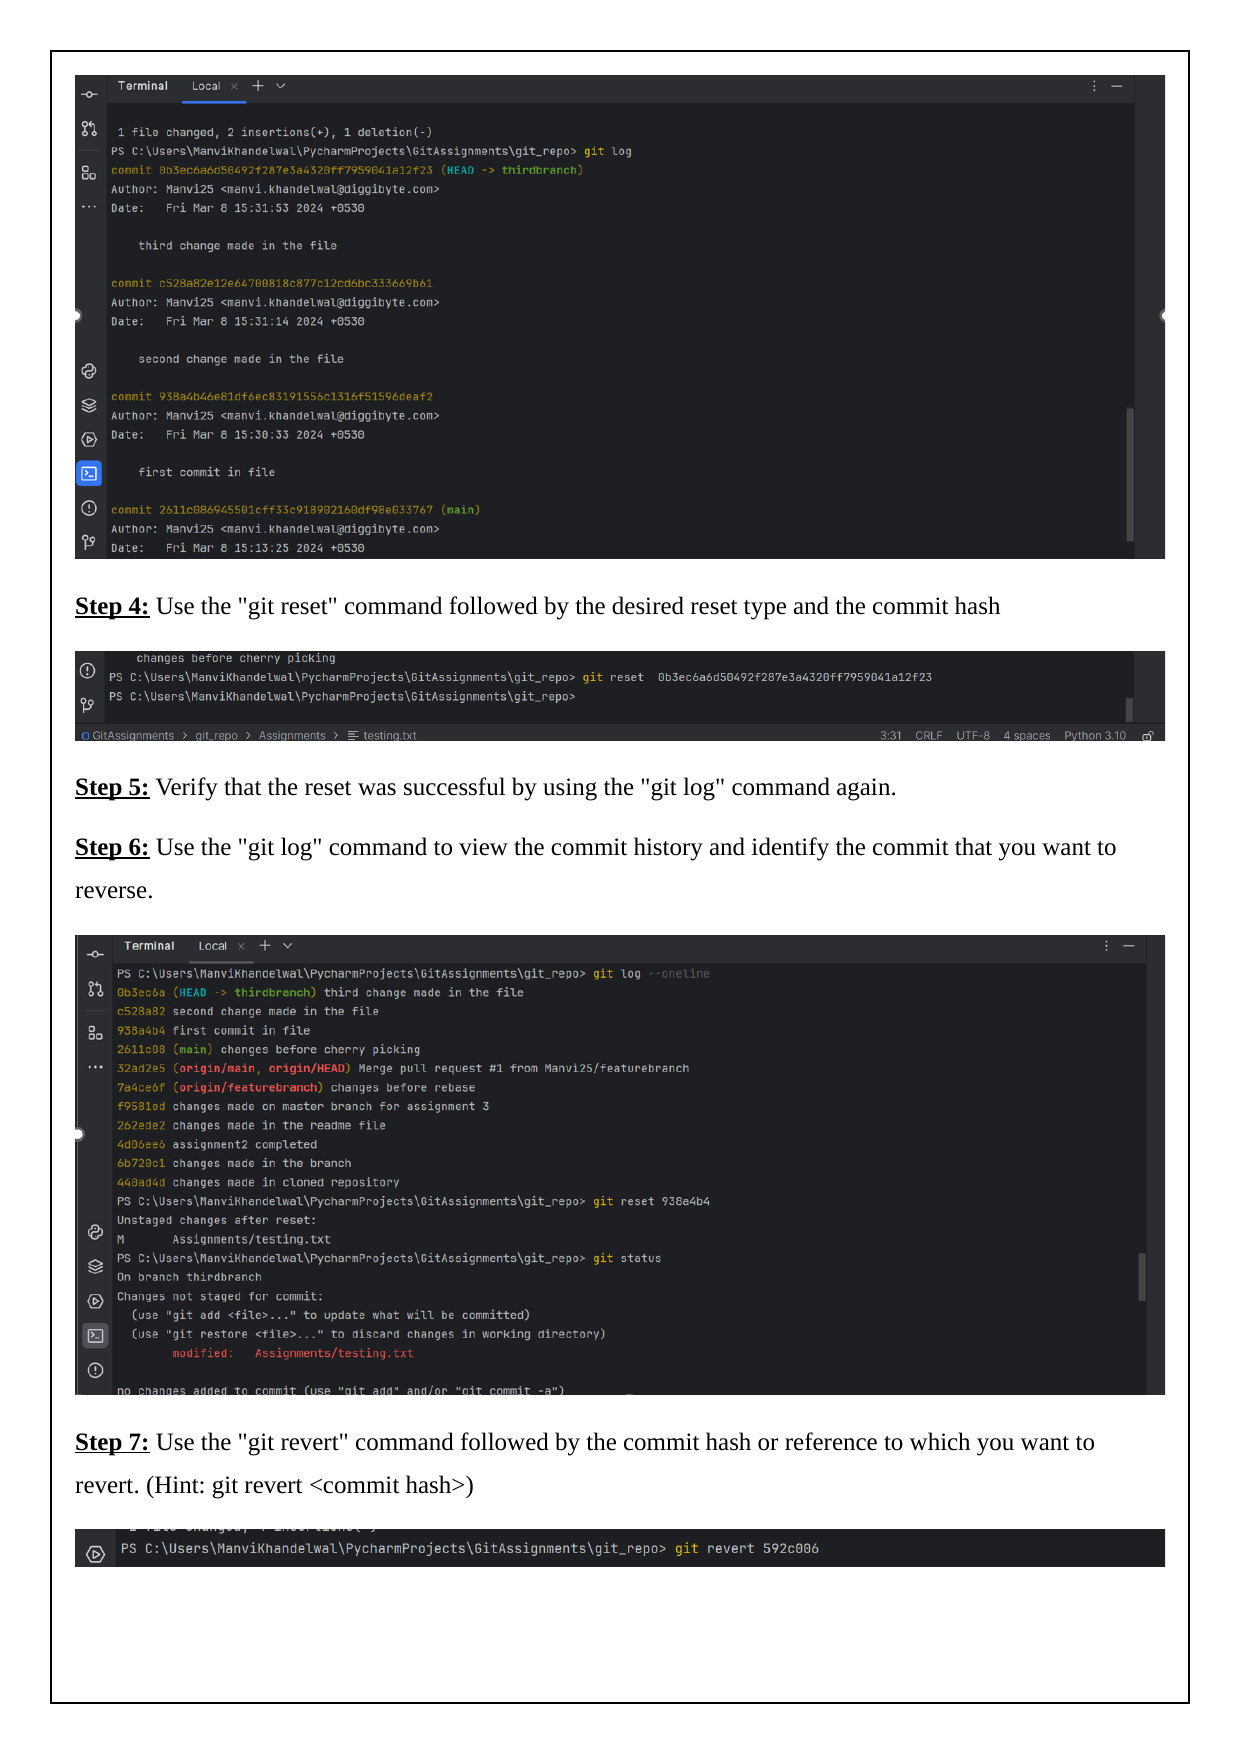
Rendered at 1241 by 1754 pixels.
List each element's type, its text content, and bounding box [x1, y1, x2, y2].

text Step 4: Use the "git reset" command followed by the desired reset type and the commit hash [75, 591, 1165, 620]
picture [75, 1529, 1166, 1567]
text Step 5: Verify that the reset was successful by using the "git log" command again. [75, 772, 1165, 801]
text Step 7: Use the "git revert" command followed by the commit hash or reference to which you want to revert. (Hint: git revert <commit hash>) [75, 1427, 1165, 1499]
picture [75, 75, 1166, 559]
text Step 6: Use the "git log" command to view the commit history and identify the commit that you want to reverse. [75, 832, 1165, 904]
picture [75, 651, 1166, 741]
picture [75, 935, 1166, 1395]
